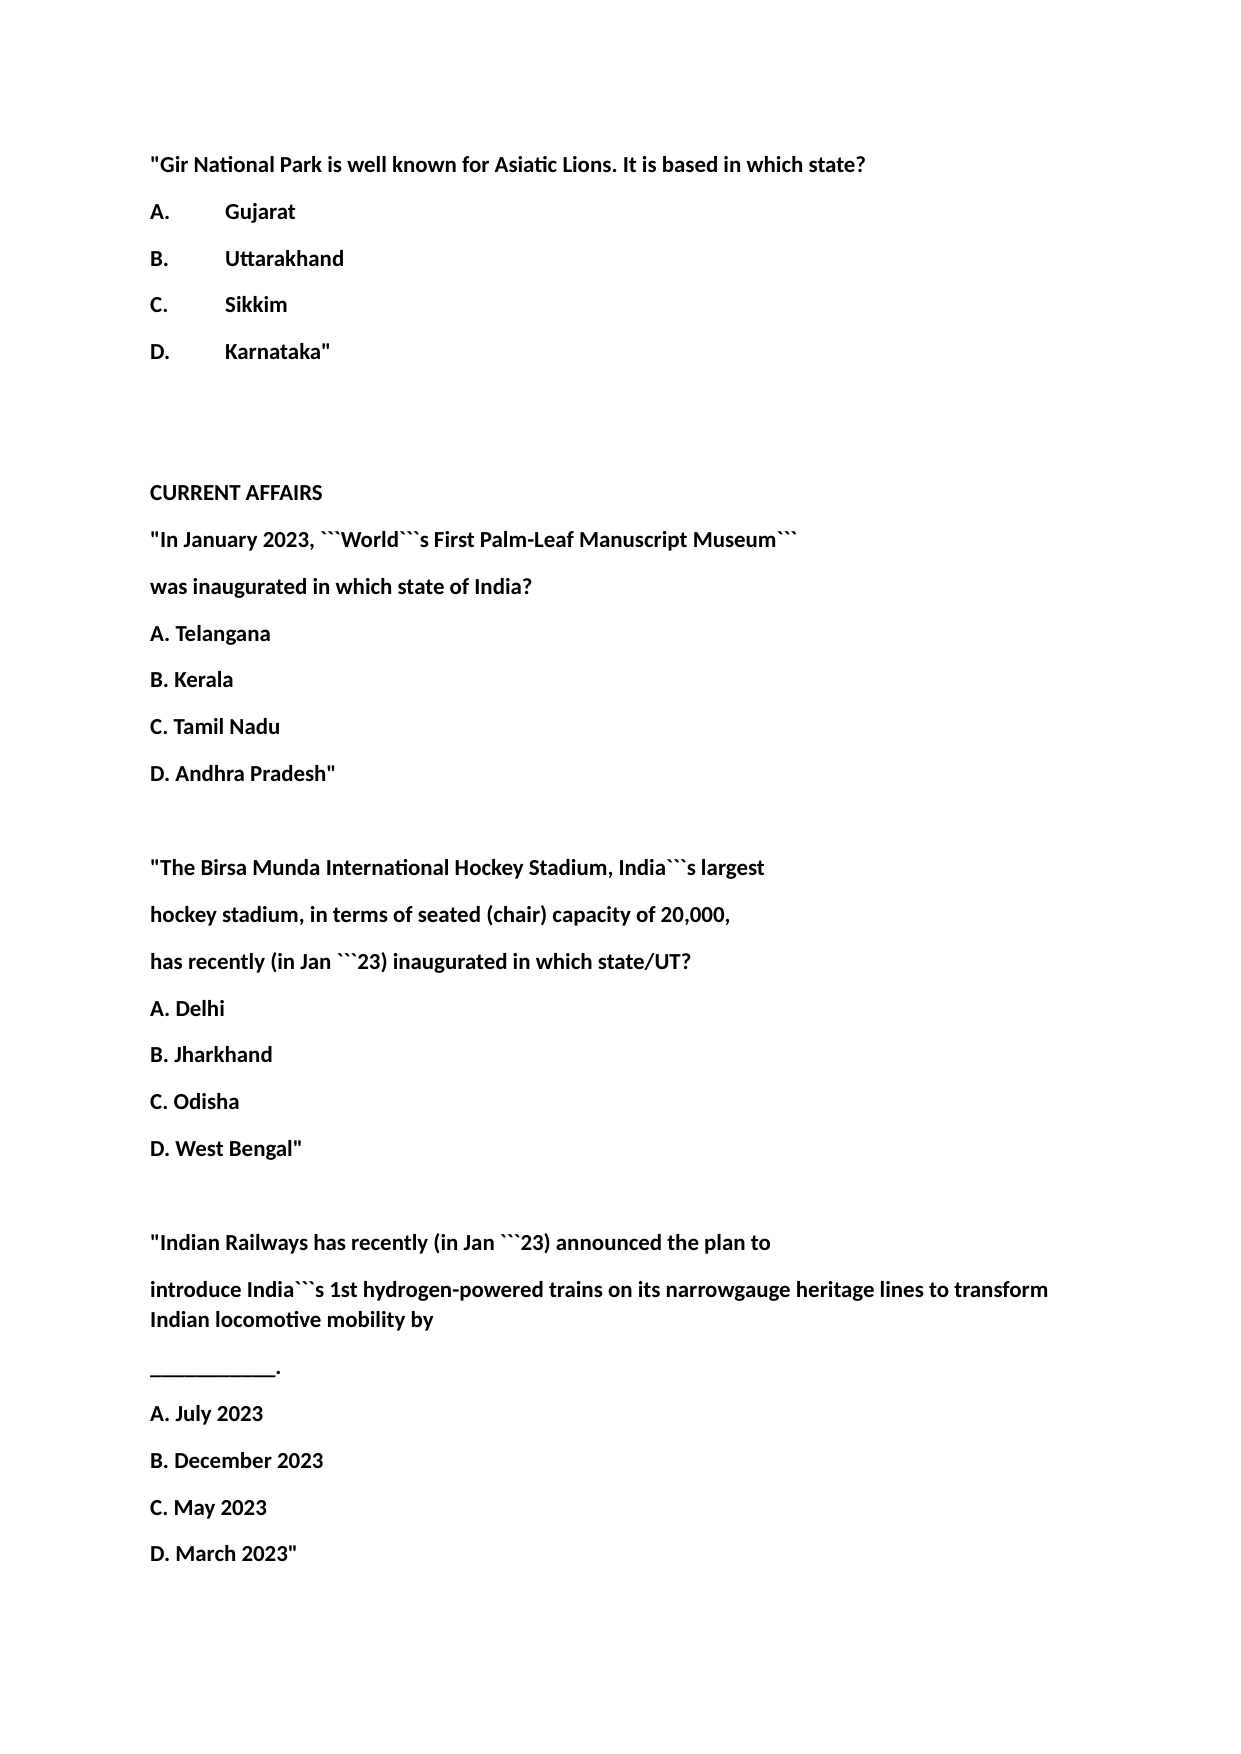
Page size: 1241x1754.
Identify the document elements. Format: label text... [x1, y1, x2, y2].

text C. Sikkim [150, 291, 1090, 319]
text B. December 2023 [150, 1446, 1090, 1474]
text "Gir National Park is well known for Asiatic Lions. It is based in which state? [150, 150, 1090, 178]
text has recently (in Jan ```23) inaugurated in which state/UT? [150, 947, 1090, 975]
text A. July 2023 [150, 1399, 1090, 1427]
text D. Andhra Pradesh" [150, 759, 1090, 787]
text introduce India```s 1st hydrogen-powered trains on its narrowgauge heritage lines to transform Indian locomotive mobility by [150, 1275, 1090, 1333]
text hockey stadium, in terms of seated (chair) capacity of 20,000, [150, 900, 1090, 928]
text C. Tamil Nadu [150, 712, 1090, 741]
text CURRENT AFFAIRS [150, 478, 1090, 506]
text D. Karnataka" [150, 337, 1090, 366]
text D. West Bengal" [150, 1134, 1090, 1162]
text A. Gujarat [150, 197, 1090, 225]
text "Indian Railways has recently (in Jan ```23) announced the plan to [150, 1228, 1090, 1256]
text was inaugurated in which state of India? [150, 572, 1090, 600]
text D. March 2023" [150, 1539, 1090, 1568]
text B. Uttarakhand [150, 244, 1090, 272]
text C. Odisha [150, 1087, 1090, 1116]
text B. Jharkhand [150, 1041, 1090, 1069]
text C. May 2023 [150, 1493, 1090, 1521]
text ___________. [150, 1352, 1090, 1380]
text "The Birsa Munda International Hockey Stadium, India```s largest [150, 853, 1090, 881]
text B. Kerala [150, 666, 1090, 694]
text "In January 2023, ```World```s First Palm-Leaf Manuscript Museum``` [150, 525, 1090, 553]
text A. Delhi [150, 994, 1090, 1022]
text A. Telangana [150, 619, 1090, 647]
